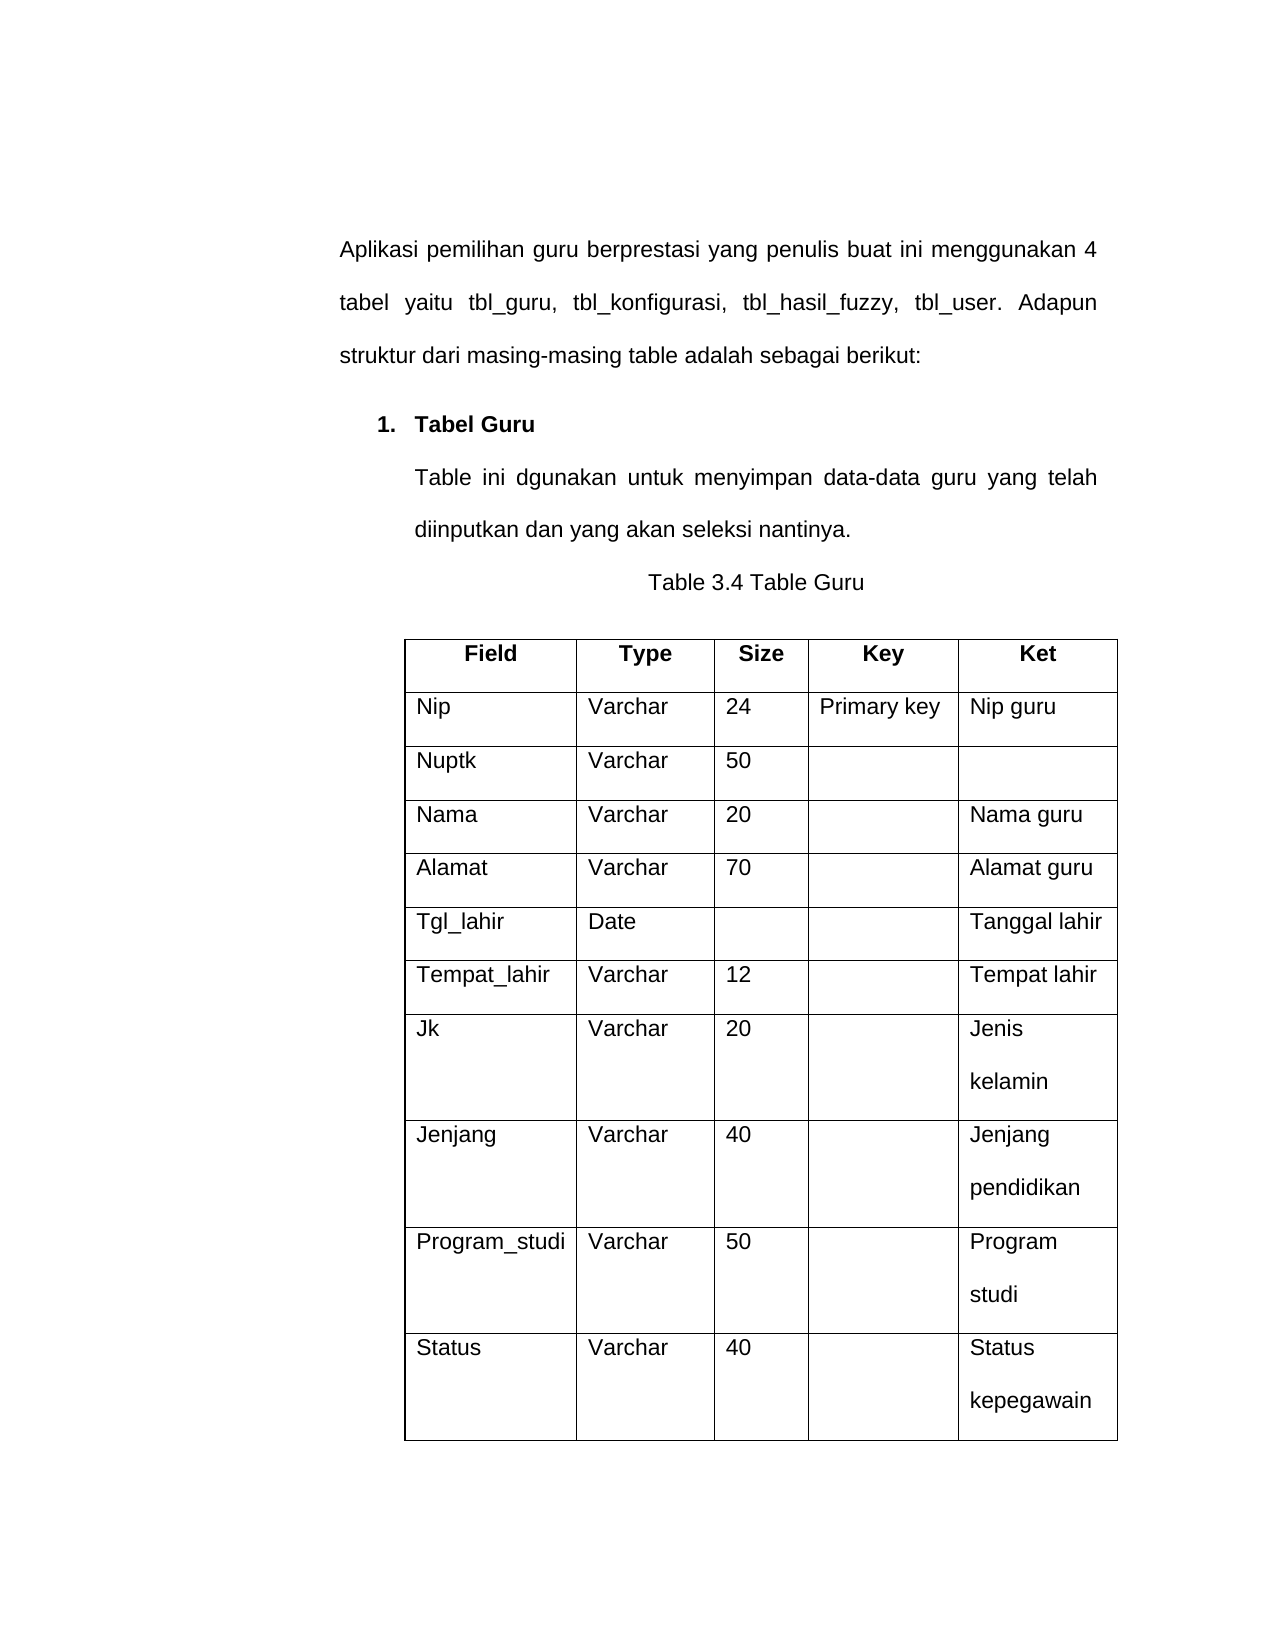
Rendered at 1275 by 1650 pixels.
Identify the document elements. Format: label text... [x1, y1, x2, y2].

table_cell [809, 854, 958, 907]
table_cell Tanggal lahir [959, 908, 1117, 960]
text Aplikasi pemilihan guru berprestasi yang penulis buat ini menggunakan 4 tabel yaitu tbl_guru, tbl_konfigurasi, tbl_hasil_fuzzy, tbl_user. Adapun struktur dari masing-masing table adalah sebagai berikut: [274, 236, 1098, 368]
table_cell Jenis kelamin [959, 1015, 1117, 1120]
table_cell Status kepegawain [959, 1334, 1117, 1439]
table_cell [809, 908, 958, 960]
table_cell [809, 747, 958, 799]
table_header Size [715, 640, 808, 692]
table_cell 70 [715, 854, 808, 907]
table_cell 20 [715, 1015, 808, 1120]
table_cell Tempat_lahir [406, 961, 576, 1014]
table_cell Jenjang [406, 1121, 576, 1227]
table_cell Varchar [577, 747, 714, 799]
list Table 3.4 Table Guru [414, 569, 1098, 596]
table_cell 40 [715, 1121, 808, 1227]
table_cell 40 [715, 1334, 808, 1439]
table_cell 12 [715, 961, 808, 1014]
table_cell [809, 1121, 958, 1227]
table_cell Nip [406, 693, 576, 746]
table_cell [809, 1228, 958, 1333]
table_cell Varchar [577, 1228, 714, 1333]
table_cell Primary key [809, 693, 958, 746]
table_cell 50 [715, 747, 808, 799]
table_cell Date [577, 908, 714, 960]
table_cell 20 [715, 801, 808, 853]
table_cell Status [406, 1334, 576, 1439]
table_cell Program studi [959, 1228, 1117, 1333]
table_cell Alamat [406, 854, 576, 907]
table_header Ket [959, 640, 1117, 692]
list Tabel Guru [377, 411, 1098, 437]
table_cell Nama guru [959, 801, 1117, 853]
table_cell Nuptk [406, 747, 576, 799]
list Table ini dgunakan untuk menyimpan data-data guru yang telah diinputkan dan yang akan seleksi nantinya. [414, 464, 1098, 543]
table_header Field [406, 640, 576, 692]
table_cell 50 [715, 1228, 808, 1333]
table_cell Program_studi [406, 1228, 576, 1333]
table_cell Tgl_lahir [406, 908, 576, 960]
table_cell [809, 801, 958, 853]
table_cell 24 [715, 693, 808, 746]
table_cell Varchar [577, 1121, 714, 1227]
table_cell Varchar [577, 854, 714, 907]
table_header Type [577, 640, 714, 692]
table_cell Nip guru [959, 693, 1117, 746]
table_cell Alamat guru [959, 854, 1117, 907]
table_cell [809, 961, 958, 1014]
table_cell Nama [406, 801, 576, 853]
table_cell Varchar [577, 961, 714, 1014]
table_cell Tempat lahir [959, 961, 1117, 1014]
table_cell Jk [406, 1015, 576, 1120]
table_cell [715, 908, 808, 960]
table_cell Varchar [577, 693, 714, 746]
table_header Key [809, 640, 958, 692]
table_cell [809, 1334, 958, 1439]
table_cell Varchar [577, 1015, 714, 1120]
table_cell Jenjang pendidikan [959, 1121, 1117, 1227]
table_cell Varchar [577, 1334, 714, 1439]
table_cell [809, 1015, 958, 1120]
table_cell [959, 747, 1117, 799]
table_cell Varchar [577, 801, 714, 853]
